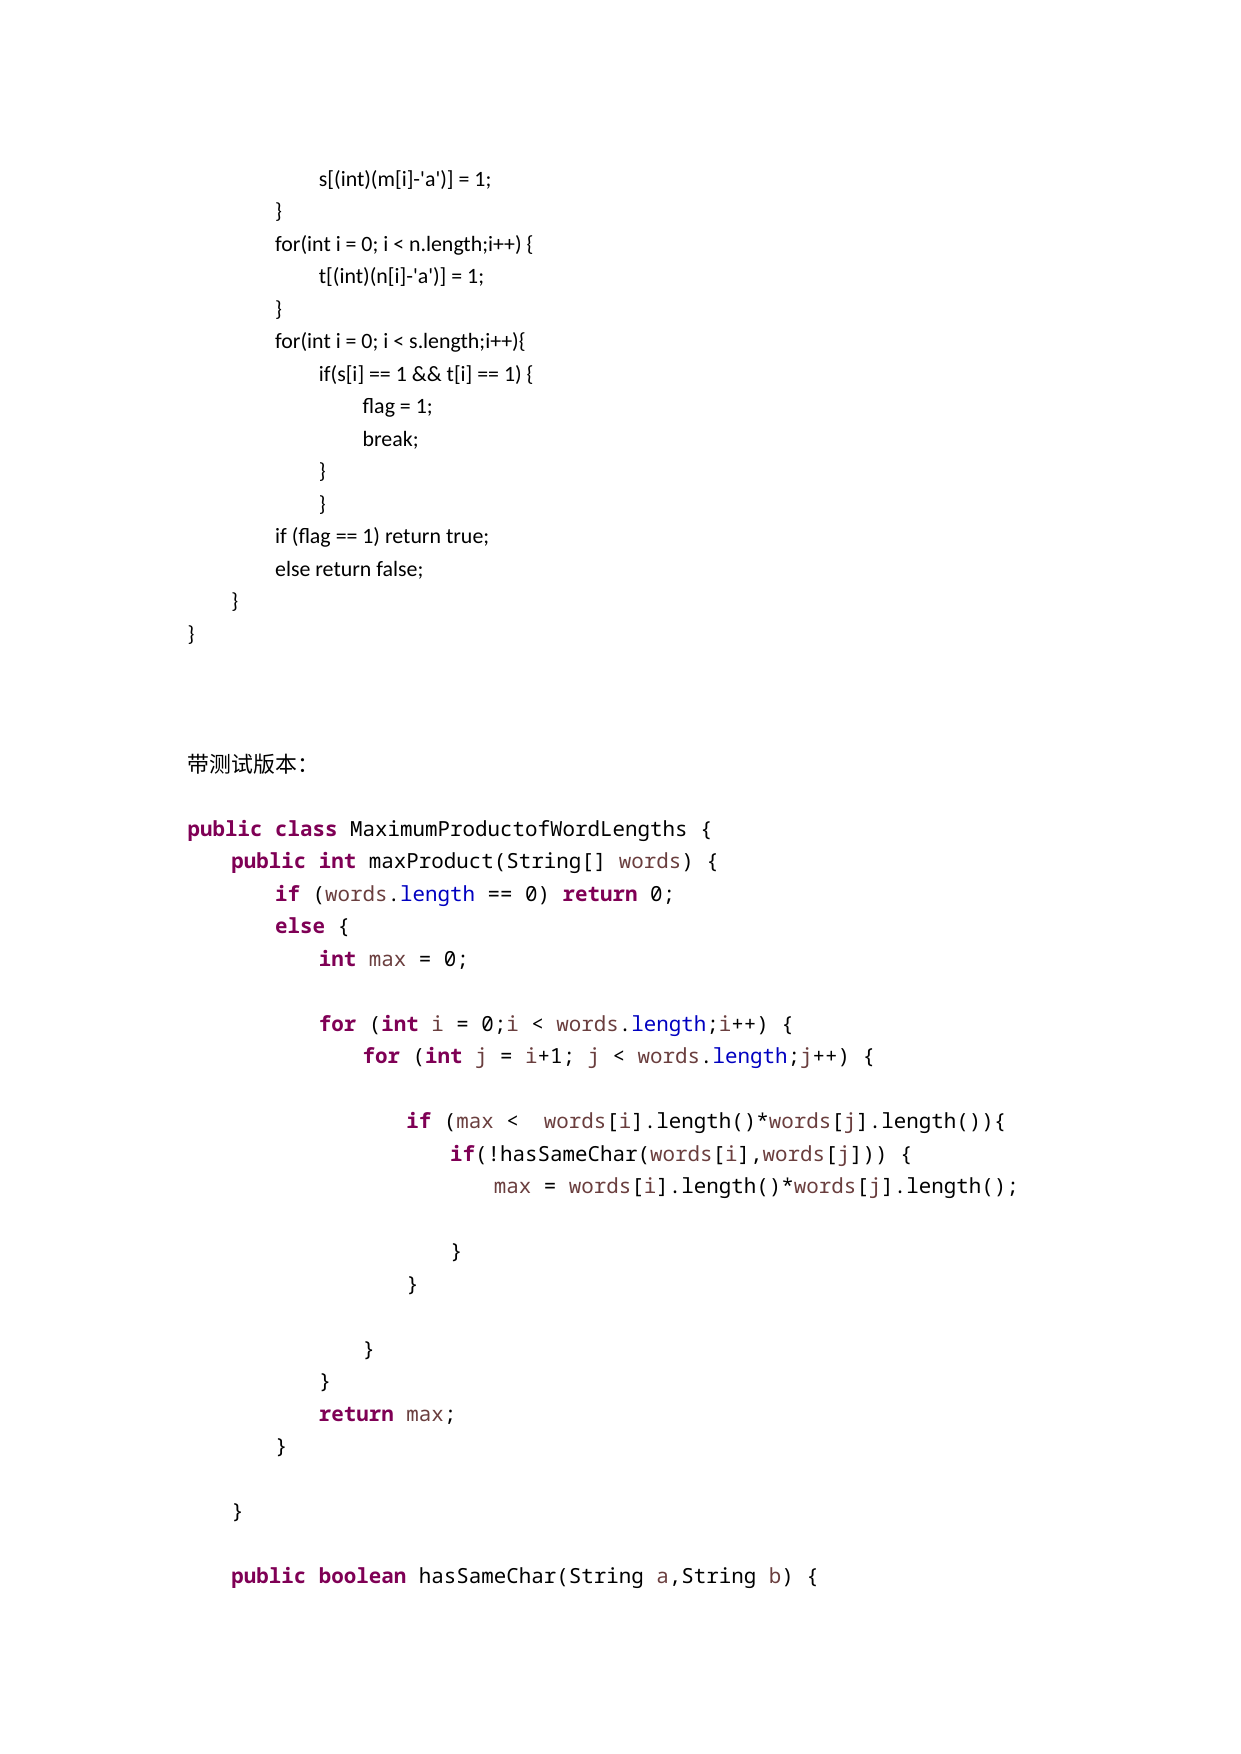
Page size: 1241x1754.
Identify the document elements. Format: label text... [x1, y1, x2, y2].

text } [187, 1494, 1053, 1527]
text public class MaximumProductofWordLengths { [187, 812, 1053, 844]
text 带测试版本： [187, 747, 1053, 779]
text s[(int)(m[i]-'a')] = 1; [187, 162, 1053, 194]
text for (int i = 0;i < words.length;i++) { [187, 1007, 1053, 1039]
text } [187, 1332, 1053, 1364]
text public boolean hasSameChar(String a,String b) { [187, 1559, 1053, 1592]
text if (flag == 1) return true; [187, 519, 1053, 552]
text for(int i = 0; i < s.length;i++){ [187, 324, 1053, 357]
text public int maxProduct(String[] words) { [187, 844, 1053, 877]
text } [187, 487, 1053, 519]
text else { [187, 909, 1053, 942]
text else return false; [187, 552, 1053, 584]
text } [187, 617, 1053, 649]
text for(int i = 0; i < n.length;i++) { [187, 227, 1053, 259]
text for (int j = i+1; j < words.length;j++) { [187, 1039, 1053, 1072]
text } [187, 584, 1053, 617]
text } [187, 292, 1053, 324]
text } [187, 1267, 1053, 1299]
text if(s[i] == 1 && t[i] == 1) { [187, 357, 1053, 389]
text return max; [187, 1397, 1053, 1429]
text if (words.length == 0) return 0; [187, 877, 1053, 909]
text } [187, 1234, 1053, 1267]
text } [187, 1429, 1053, 1462]
text if (max < words[i].length()*words[j].length()){ [187, 1104, 1053, 1137]
text } [187, 194, 1053, 227]
text max = words[i].length()*words[j].length(); [187, 1169, 1053, 1202]
text int max = 0; [187, 942, 1053, 974]
text } [187, 454, 1053, 487]
text } [187, 1364, 1053, 1397]
text flag = 1; [187, 389, 1053, 422]
text if(!hasSameChar(words[i],words[j])) { [187, 1137, 1053, 1169]
text break; [187, 422, 1053, 454]
text t[(int)(n[i]-'a')] = 1; [187, 259, 1053, 292]
